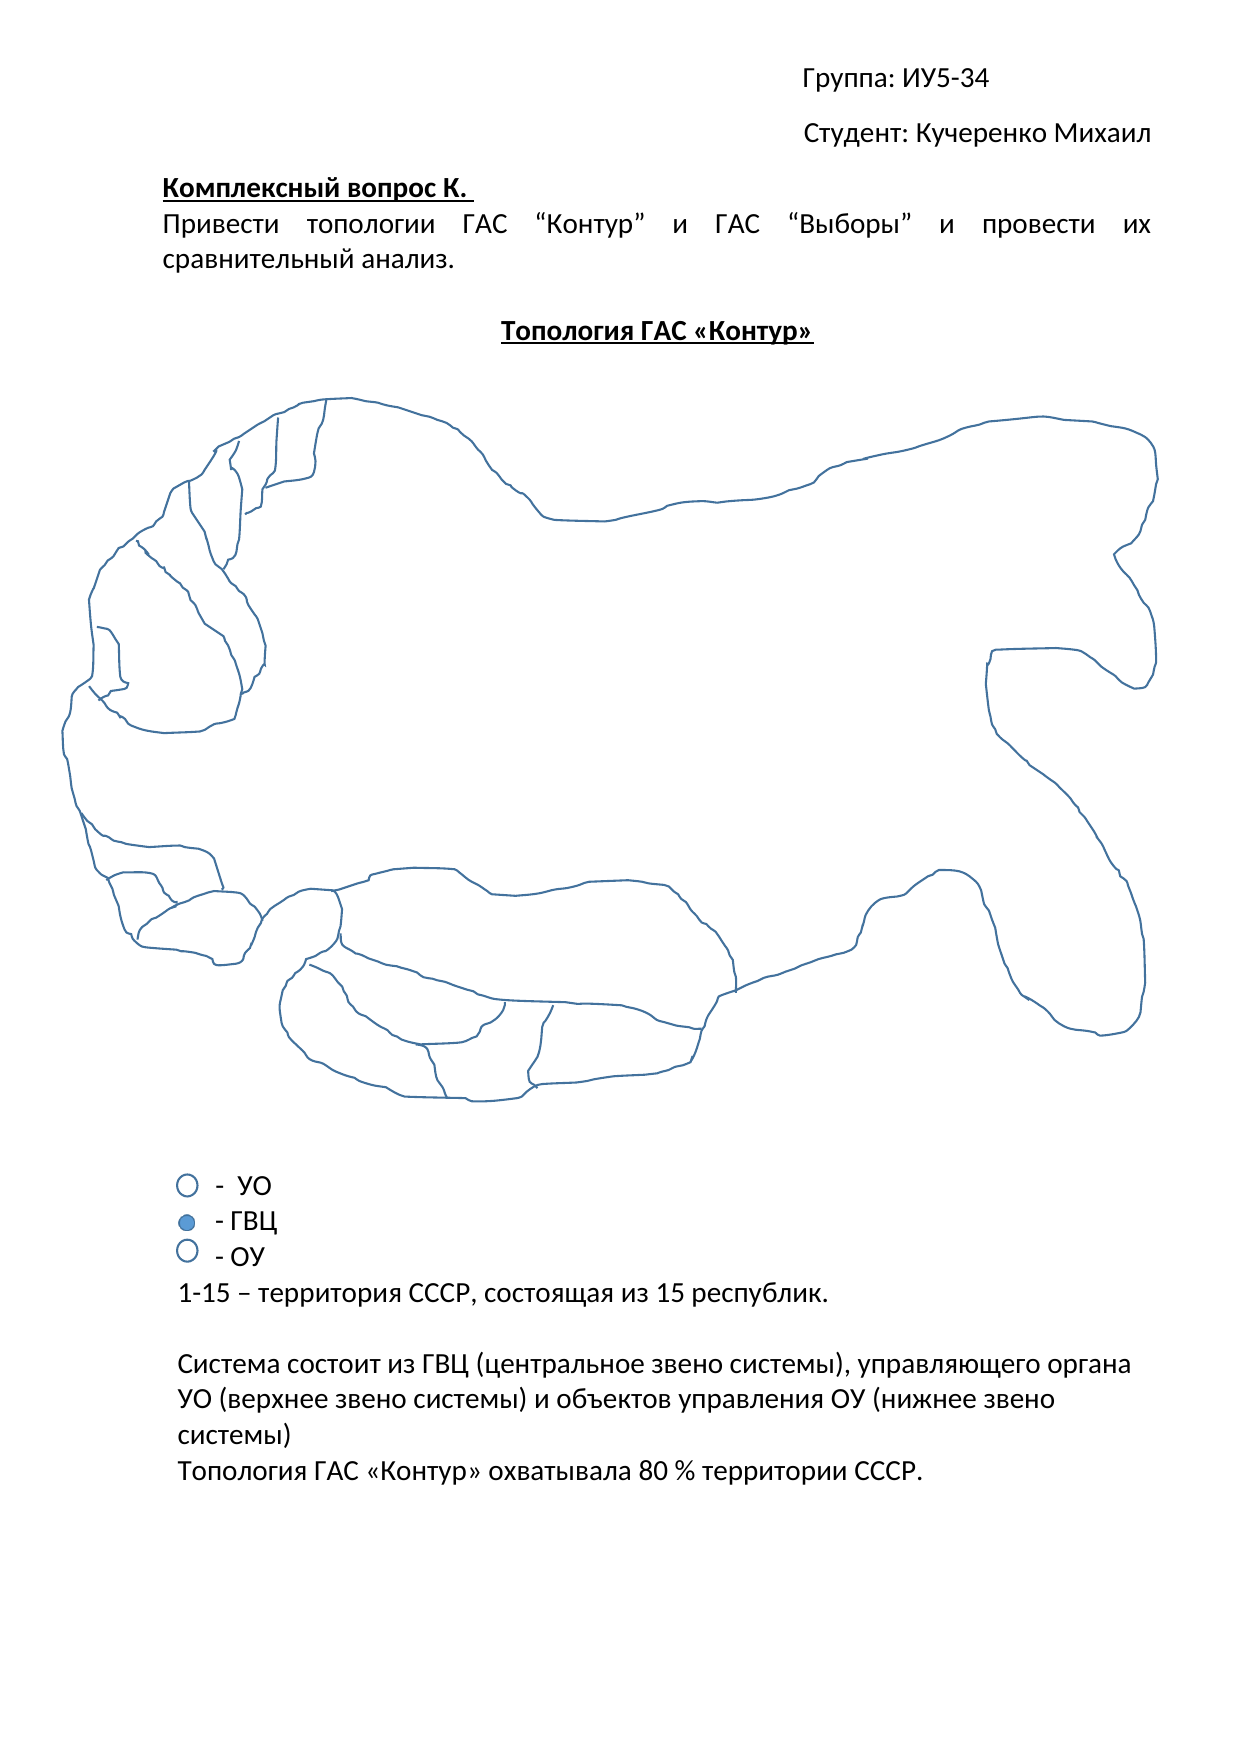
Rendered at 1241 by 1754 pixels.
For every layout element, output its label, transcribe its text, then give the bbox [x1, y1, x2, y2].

list - ГВЦ [177, 1202, 1152, 1238]
text Студент: Кучеренко Михаил [177, 114, 1152, 150]
picture [178, 1214, 195, 1231]
text Топология ГАС «Контур» [162, 312, 1152, 347]
text Комплексный вопрос К. [162, 169, 1152, 205]
text Топология ГАС «Контур» охватывала 80 % территории СССР. [177, 1452, 1152, 1487]
text - ОУ [215, 1238, 1152, 1274]
text Система состоит из ГВЦ (центральное звено системы), управляющего органа УО (верхнее звено системы) и объектов управления ОУ (нижнее звено системы) [177, 1345, 1152, 1452]
text - УО [162, 1167, 1152, 1202]
text 1-15 – территория СССР, состоящая из 15 республик. [177, 1274, 1152, 1309]
text Группа: ИУ5-34 [177, 59, 989, 95]
text Привести топологии ГАС “Контур” и ГАС “Выборы” и провести их сравнительный анализ. [162, 205, 1152, 276]
